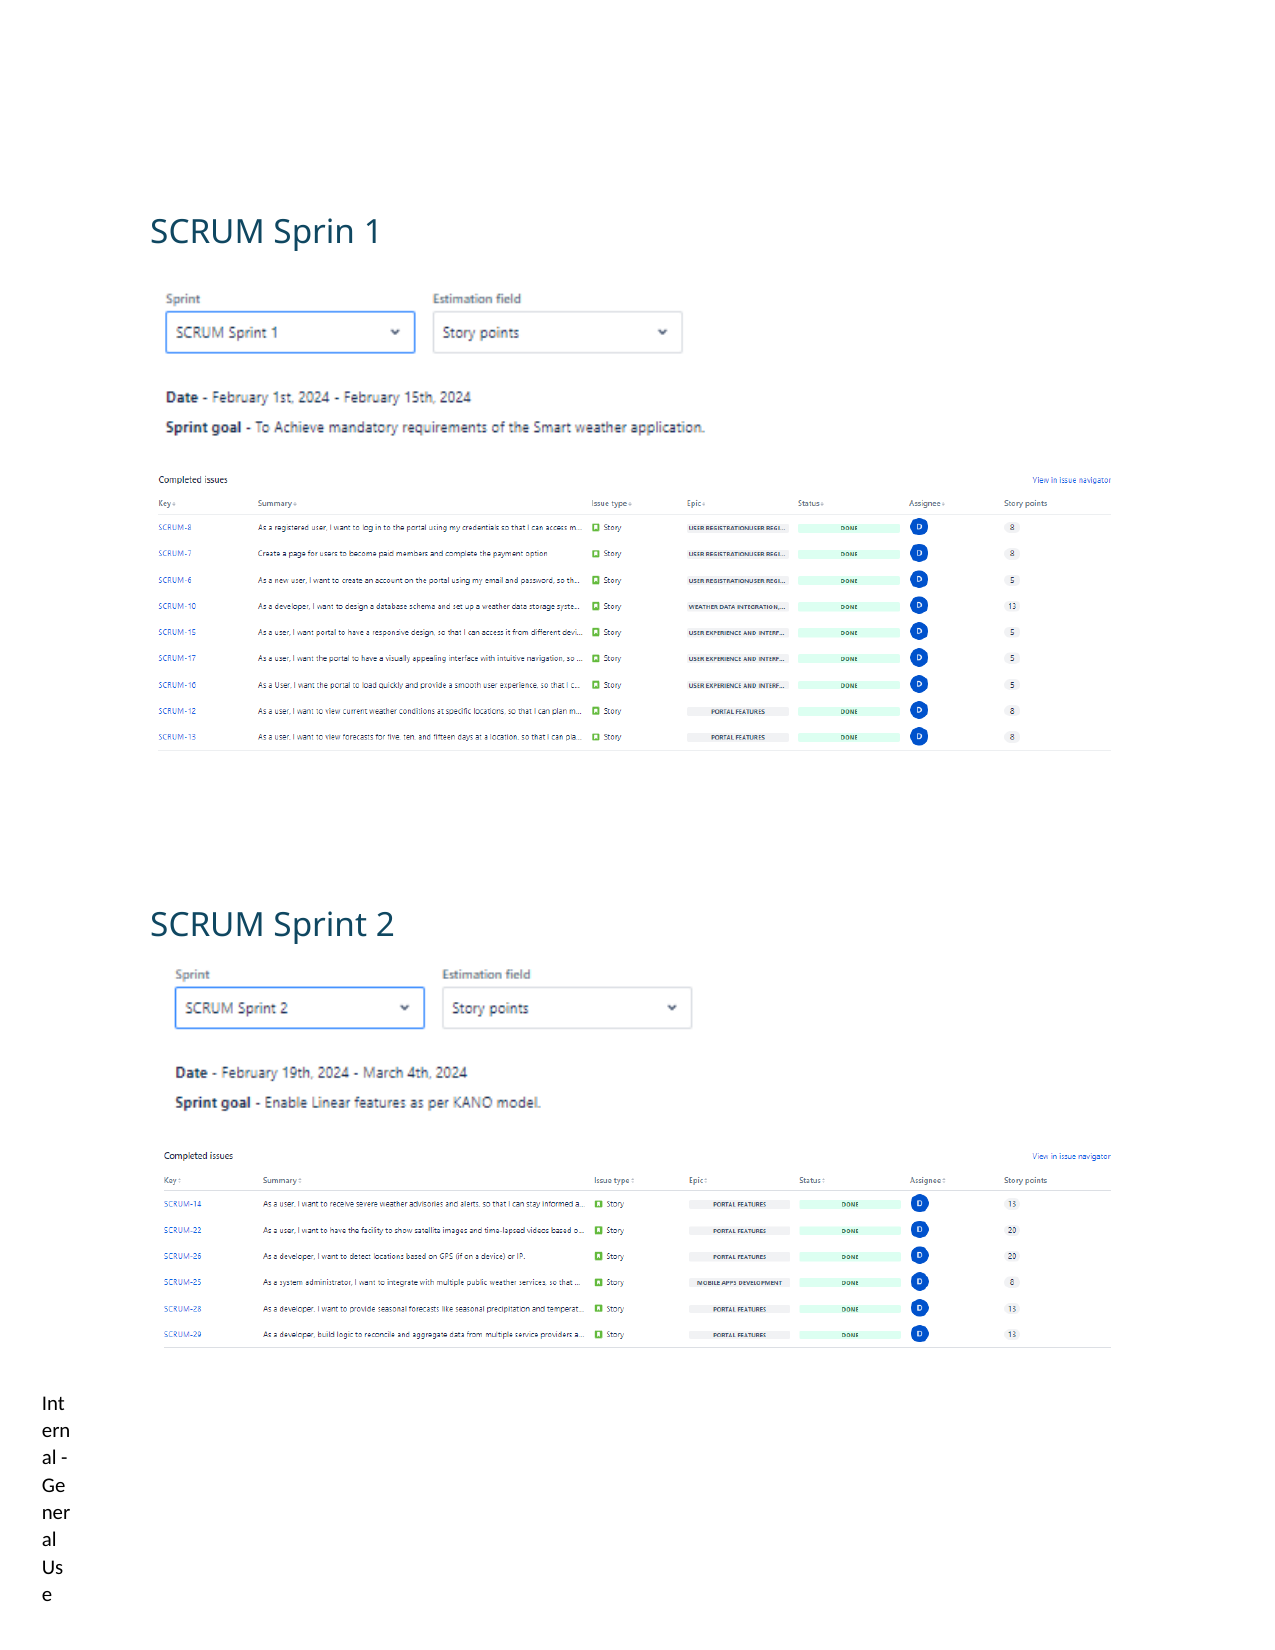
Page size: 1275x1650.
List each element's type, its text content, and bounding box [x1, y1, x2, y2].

picture [150, 264, 802, 450]
subtitle SCRUM Sprint 2 [150, 901, 1125, 946]
picture [150, 957, 835, 1119]
picture [150, 1138, 1125, 1366]
subtitle SCRUM Sprin 1 [150, 207, 1125, 253]
picture [150, 468, 1125, 781]
